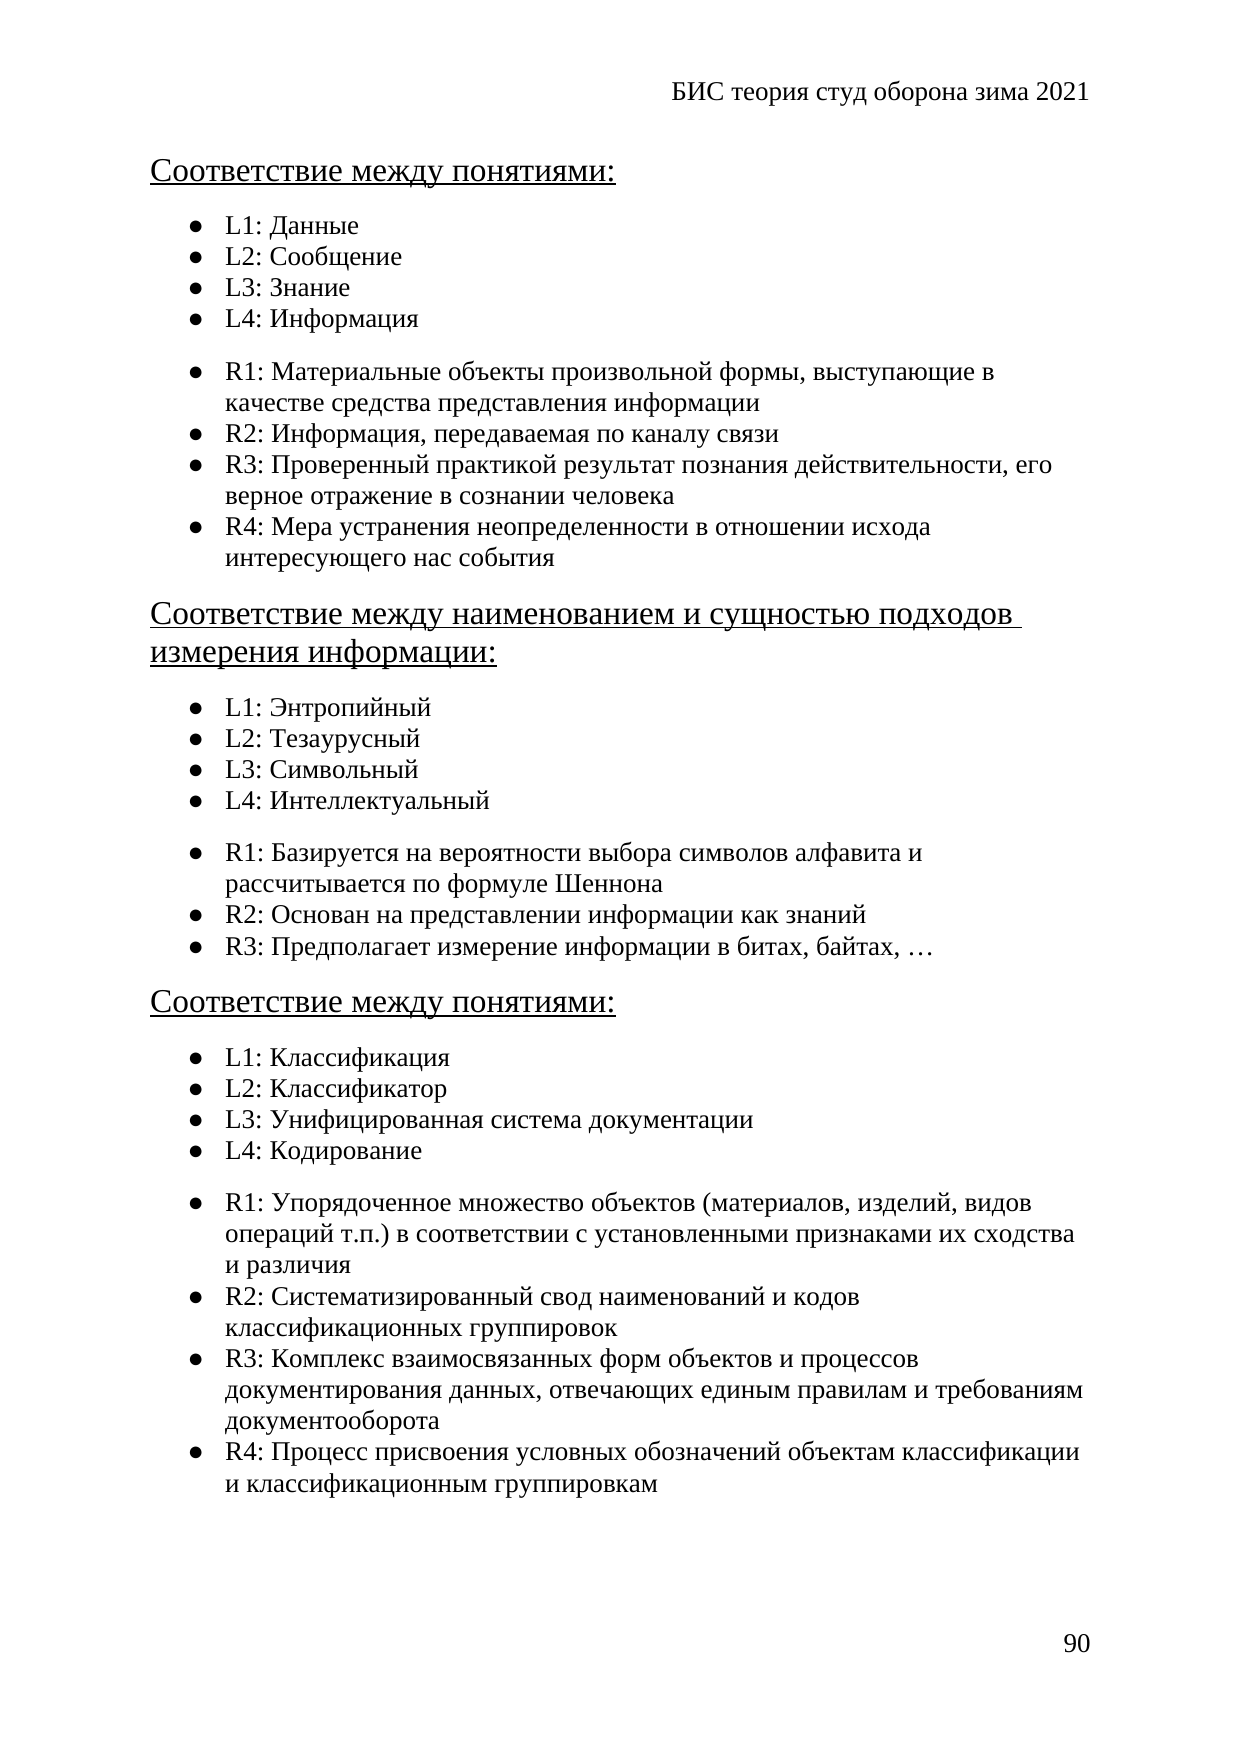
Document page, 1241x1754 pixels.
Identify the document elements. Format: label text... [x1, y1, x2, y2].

list R1: Упорядоченное множество объектов (материалов, изделий, видов операций т.п.) в соответствии с установленными признаками их сходства и различия [187, 1186, 1090, 1280]
list R3: Проверенный практикой результат познания действительности, его верное отражение в сознании человека [187, 448, 1090, 510]
list R4: Мера устранения неопределенности в отношении исхода интересующего нас события [187, 510, 1090, 573]
list L4: Информация [187, 303, 1090, 334]
subtitle Соответствие между понятиями: [150, 982, 1090, 1020]
list L4: Кодирование [187, 1134, 1090, 1166]
list R2: Основан на представлении информации как знаний [187, 899, 1090, 930]
subtitle Соответствие между понятиями: [150, 150, 1090, 188]
list L3: Знание [187, 271, 1090, 303]
list L1: Классификация [187, 1041, 1090, 1072]
list R1: Базируется на вероятности выбора символов алфавита и рассчитывается по формуле Шеннона [187, 836, 1090, 899]
list R2: Систематизированный свод наименований и кодов классификационных группировок [187, 1280, 1090, 1342]
list R3: Комплекс взаимосвязанных форм объектов и процессов документирования данных, отвечающих единым правилам и требованиям документооборота [187, 1342, 1090, 1436]
list L2: Классификатор [187, 1072, 1090, 1103]
list L2: Тезаурусный [187, 722, 1090, 753]
list L1: Энтропийный [187, 691, 1090, 722]
list R4: Процесс присвоения условных обозначений объектам классификации и классификационным группировкам [187, 1436, 1090, 1498]
list L1: Данные [187, 209, 1090, 240]
subtitle Соответствие между наименованием и сущностью подходов измерения информации: [150, 593, 1090, 670]
list L3: Символьный [187, 753, 1090, 784]
list R1: Материальные объекты произвольной формы, выступающие в качестве средства представления информации [187, 354, 1090, 417]
list L4: Интеллектуальный [187, 784, 1090, 816]
list R2: Информация, передаваемая по каналу связи [187, 417, 1090, 448]
list L2: Сообщение [187, 240, 1090, 271]
list R3: Предполагает измерение информации в битах, байтах, … [187, 930, 1090, 961]
list L3: Унифицированная система документации [187, 1103, 1090, 1134]
